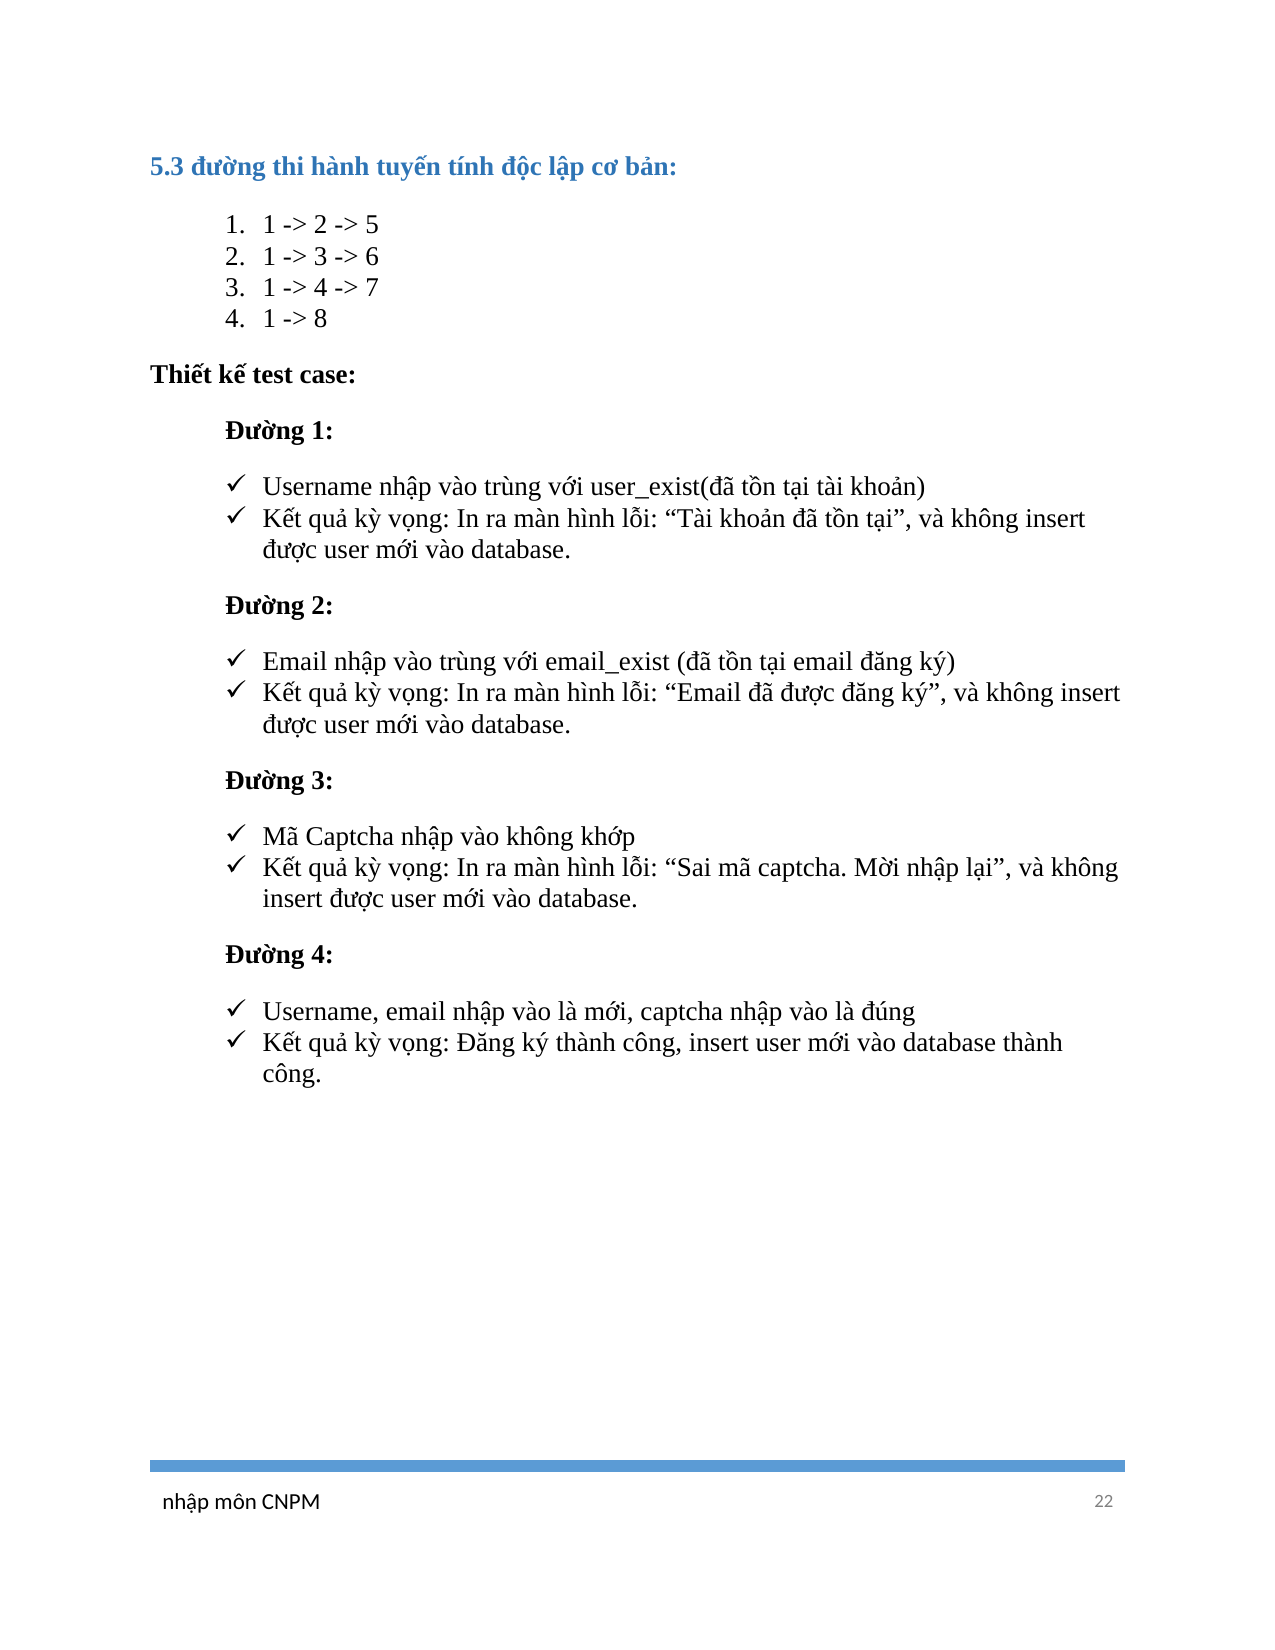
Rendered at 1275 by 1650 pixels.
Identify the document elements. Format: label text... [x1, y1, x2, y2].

list Username, email nhập vào là mới, captcha nhập vào là đúng [225, 995, 1125, 1026]
text Đường 1: [150, 414, 1125, 445]
text Đường 3: [150, 764, 1125, 795]
text Đường 2: [150, 589, 1125, 620]
list Kết quả kỳ vọng: In ra màn hình lỗi: “Tài khoản đã tồn tại”, và không insert được user mới vào database. [225, 502, 1125, 564]
list Username nhập vào trùng với user_exist(đã tồn tại tài khoản) [225, 470, 1125, 502]
text Đường 4: [150, 939, 1125, 970]
list Mã Captcha nhập vào không khớp [225, 820, 1125, 851]
text Thiết kế test case: [150, 358, 1125, 389]
list Email nhập vào trùng với email_exist (đã tồn tại email đăng ký) [225, 645, 1125, 676]
list Kết quả kỳ vọng: Đăng ký thành công, insert user mới vào database thành công. [225, 1026, 1125, 1088]
list 1 -> 8 [225, 302, 1125, 333]
subtitle 5.3 đường thi hành tuyến tính độc lập cơ bản: [150, 150, 1125, 181]
list 1 -> 4 -> 7 [225, 271, 1125, 302]
list 1 -> 2 -> 5 [225, 208, 1125, 240]
list Kết quả kỳ vọng: In ra màn hình lỗi: “Email đã được đăng ký”, và không insert được user mới vào database. [225, 676, 1125, 739]
list Kết quả kỳ vọng: In ra màn hình lỗi: “Sai mã captcha. Mời nhập lại”, và không insert được user mới vào database. [225, 851, 1125, 914]
list 1 -> 3 -> 6 [225, 240, 1125, 271]
